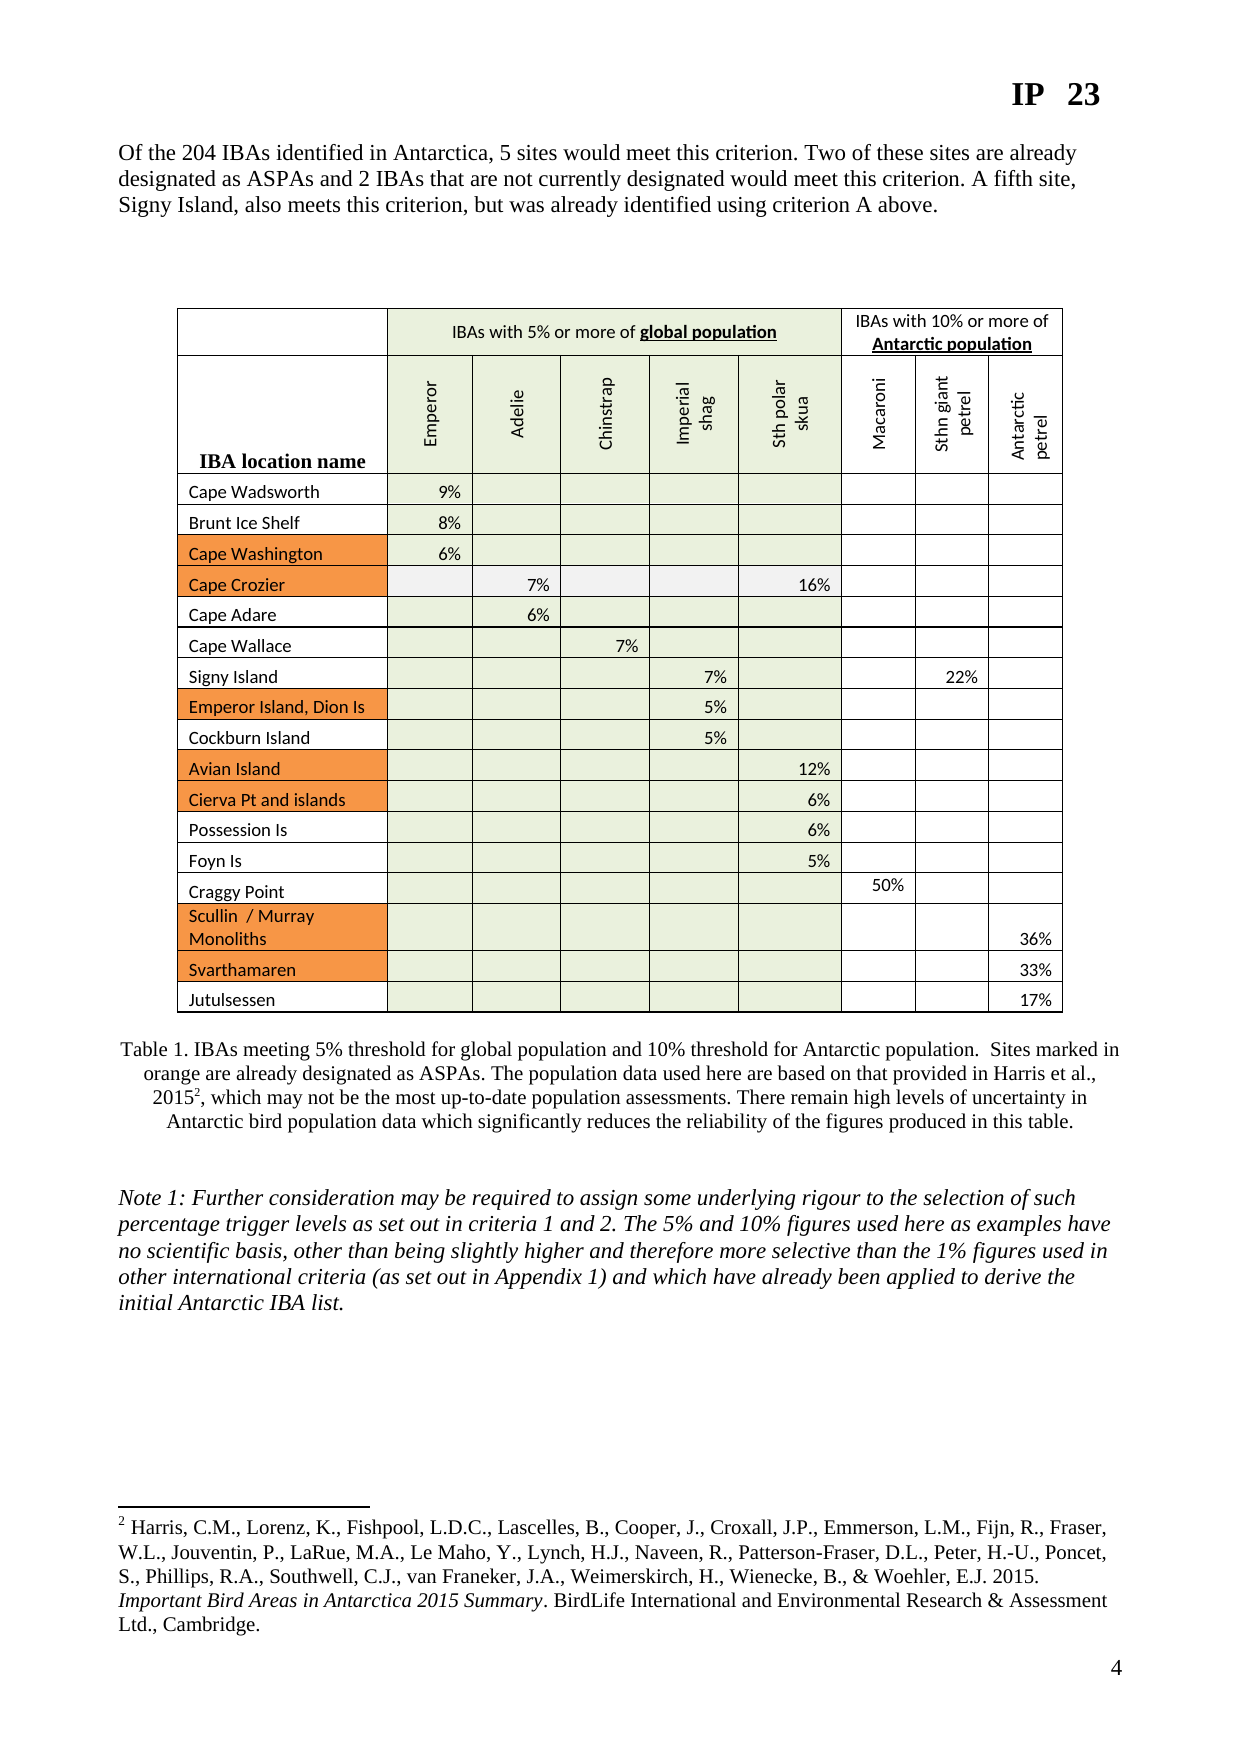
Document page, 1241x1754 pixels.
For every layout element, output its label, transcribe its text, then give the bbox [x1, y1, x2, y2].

table_cell 5% [739, 843, 841, 872]
table_cell [561, 873, 649, 903]
table_cell [842, 904, 915, 950]
table_cell [388, 689, 472, 719]
table_cell Cierva Pt and islands [178, 781, 387, 811]
table_cell 5% [650, 720, 738, 749]
table_cell [916, 812, 988, 842]
table_cell [739, 720, 841, 749]
table_cell [473, 474, 560, 503]
table_cell [650, 812, 738, 842]
table_cell 5% [650, 689, 738, 719]
table_cell [842, 535, 915, 565]
table_cell [650, 781, 738, 811]
table_cell [388, 982, 472, 1011]
table_cell [916, 904, 988, 950]
table_cell [388, 597, 472, 626]
table_cell [989, 750, 1062, 780]
table_cell 6% [739, 812, 841, 842]
table_cell [561, 781, 649, 811]
table_cell [561, 812, 649, 842]
table_cell [650, 474, 738, 503]
table_cell Adelie [473, 356, 560, 473]
table_cell [842, 843, 915, 872]
table_cell [739, 689, 841, 719]
table_cell [388, 720, 472, 749]
table_cell [842, 750, 915, 780]
table_cell [989, 658, 1062, 688]
table_cell [989, 597, 1062, 626]
table_header IBAs with 10% or more of Antarctic population [842, 309, 1062, 355]
table_cell [388, 566, 472, 596]
table_cell [561, 474, 649, 503]
table_cell [842, 720, 915, 749]
table_cell [473, 873, 560, 903]
table_cell [739, 873, 841, 903]
table_cell [842, 982, 915, 1011]
table_cell [473, 843, 560, 872]
table_cell Signy Island [178, 658, 387, 688]
table_cell Cape Adare [178, 597, 387, 626]
table_cell [916, 566, 988, 596]
table_cell [842, 689, 915, 719]
table_cell [561, 535, 649, 565]
table_cell [739, 658, 841, 688]
table_cell [388, 750, 472, 780]
table_cell [473, 658, 560, 688]
table_cell [842, 505, 915, 534]
table_cell [473, 505, 560, 534]
table_cell [650, 873, 738, 903]
table_cell Emperor [388, 356, 472, 473]
table_cell [650, 566, 738, 596]
table_cell [989, 628, 1062, 657]
text Table 1. IBAs meeting 5% threshold for global population and 10% threshold for Antarctic population. Sites marked in orange are already designated as ASPAs. The population data used here are based on that provided in Harris et al., 2015, which may not be the most up-to-date population assessments. There remain high levels of uncertainty in Antarctic bird population data which significantly reduces the reliability of the figures produced in this table. [118, 1036, 1122, 1133]
table_cell [473, 689, 560, 719]
table_cell [388, 781, 472, 811]
table_cell Cape Washington [178, 535, 387, 565]
table_cell [739, 535, 841, 565]
table_cell [916, 474, 988, 503]
table_cell [739, 597, 841, 626]
table_cell [388, 904, 472, 950]
table_cell 50% [842, 873, 915, 903]
table_cell [473, 750, 560, 780]
table_cell [561, 597, 649, 626]
table_cell 6% [388, 535, 472, 565]
table_cell [561, 720, 649, 749]
table_cell [561, 566, 649, 596]
table_cell [916, 535, 988, 565]
table_cell [473, 781, 560, 811]
table_cell 12% [739, 750, 841, 780]
table_cell 7% [561, 628, 649, 657]
table_cell [650, 951, 738, 981]
table_cell [388, 873, 472, 903]
table_cell Cape Wallace [178, 628, 387, 657]
table_cell [916, 628, 988, 657]
table_cell [842, 781, 915, 811]
table_cell [388, 812, 472, 842]
table_cell [989, 689, 1062, 719]
table_cell Macaroni [842, 356, 915, 473]
table_cell [561, 843, 649, 872]
table_cell 17% [989, 982, 1062, 1011]
table_cell [842, 628, 915, 657]
table_cell [561, 689, 649, 719]
table_cell Jutulsessen [178, 982, 387, 1011]
table_cell Cape Crozier [178, 566, 387, 596]
table_cell [561, 951, 649, 981]
table_cell [916, 951, 988, 981]
table_cell Sthn giant petrel [916, 356, 988, 473]
table_cell [916, 750, 988, 780]
table_cell Possession Is [178, 812, 387, 842]
table_cell [388, 628, 472, 657]
table_cell 16% [739, 566, 841, 596]
table_cell [650, 750, 738, 780]
table_cell [561, 658, 649, 688]
table_cell [916, 843, 988, 872]
table_header IBAs with 5% or more of global population [388, 309, 841, 355]
table_cell [916, 982, 988, 1011]
table_cell [473, 628, 560, 657]
table_cell [739, 904, 841, 950]
table_cell [561, 505, 649, 534]
table_cell [739, 951, 841, 981]
table_cell [989, 812, 1062, 842]
table_cell [989, 873, 1062, 903]
table_cell [388, 951, 472, 981]
table_cell Scullin / Murray Monoliths [178, 904, 387, 950]
table_cell [473, 812, 560, 842]
table_cell [650, 535, 738, 565]
table_cell [989, 474, 1062, 503]
table_cell [473, 951, 560, 981]
table_cell [650, 597, 738, 626]
table_cell 7% [650, 658, 738, 688]
table_cell IBA location name [178, 356, 387, 473]
table_cell Imperial shag [650, 356, 738, 473]
table_cell Craggy Point [178, 873, 387, 903]
table_cell [650, 628, 738, 657]
table_cell Sth polar skua [739, 356, 841, 473]
table_cell [989, 720, 1062, 749]
table_cell [561, 904, 649, 950]
table_cell [989, 505, 1062, 534]
table_cell [739, 474, 841, 503]
table_cell 6% [739, 781, 841, 811]
table_cell 6% [473, 597, 560, 626]
table_cell [916, 689, 988, 719]
table_cell Chinstrap [561, 356, 649, 473]
table_cell [473, 982, 560, 1011]
table_cell [739, 505, 841, 534]
table_cell [650, 982, 738, 1011]
table_cell [473, 535, 560, 565]
table_cell [916, 873, 988, 903]
table_cell [842, 951, 915, 981]
table_cell [916, 597, 988, 626]
table_cell Foyn Is [178, 843, 387, 872]
table_cell [650, 843, 738, 872]
table_cell [650, 904, 738, 950]
table_cell [842, 597, 915, 626]
table_cell [473, 720, 560, 749]
table_cell [989, 535, 1062, 565]
table_cell [842, 566, 915, 596]
table_cell [989, 781, 1062, 811]
table_cell [916, 720, 988, 749]
table_header [178, 309, 387, 355]
table_cell [473, 904, 560, 950]
table_cell Antarctic petrel [989, 356, 1062, 473]
table_cell [842, 658, 915, 688]
table_cell [388, 658, 472, 688]
table_cell [650, 505, 738, 534]
table_cell Cape Wadsworth [178, 474, 387, 503]
table_cell [739, 628, 841, 657]
table_cell Emperor Island, Dion Is [178, 689, 387, 719]
text Note 1: Further consideration may be required to assign some underlying rigour to the selection of such percentage trigger levels as set out in criteria 1 and 2. The 5% and 10% figures used here as examples have no scientific basis, other than being slightly higher and therefore more selective than the 1% figures used in other international criteria (as set out in Appendix 1) and which have already been applied to derive the initial Antarctic IBA list. [118, 1184, 1122, 1316]
table_cell [916, 781, 988, 811]
table_cell 22% [916, 658, 988, 688]
table_cell 36% [989, 904, 1062, 950]
table_cell 33% [989, 951, 1062, 981]
table_cell Cockburn Island [178, 720, 387, 749]
table_cell 8% [388, 505, 472, 534]
table_cell [388, 843, 472, 872]
table_cell Avian Island [178, 750, 387, 780]
table_cell [561, 982, 649, 1011]
table_cell [739, 982, 841, 1011]
table_cell Svarthamaren [178, 951, 387, 981]
table_cell [842, 812, 915, 842]
table_cell Brunt Ice Shelf [178, 505, 387, 534]
table_cell [916, 505, 988, 534]
table_cell [989, 566, 1062, 596]
text Of the 204 IBAs identified in Antarctica, 5 sites would meet this criterion. Two of these sites are already designated as ASPAs and 2 IBAs that are not currently designated would meet this criterion. A fifth site, Signy Island, also meets this criterion, but was already identified using criterion A above. [118, 138, 1122, 218]
table_cell 9% [388, 474, 472, 503]
table_cell [561, 750, 649, 780]
table_cell 7% [473, 566, 560, 596]
table_cell [842, 474, 915, 503]
table_cell [989, 843, 1062, 872]
